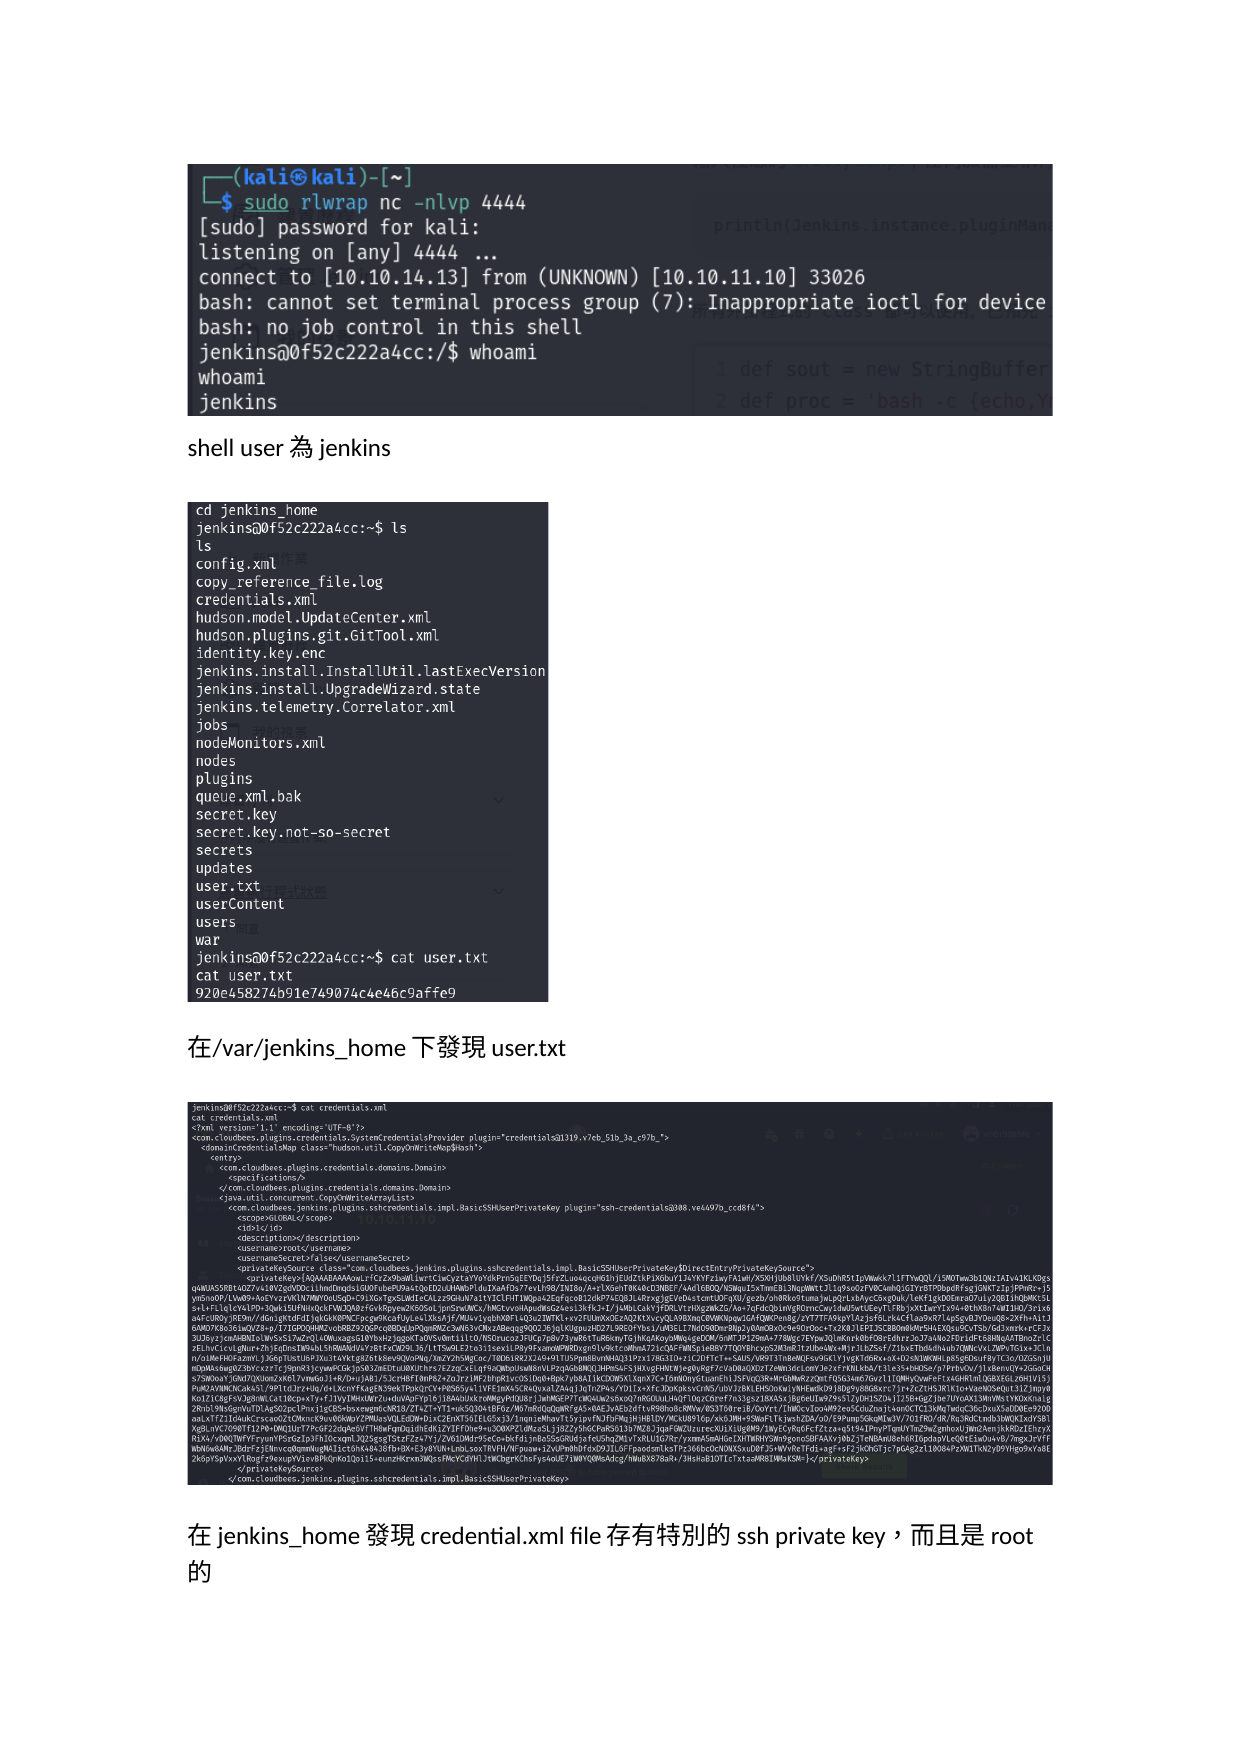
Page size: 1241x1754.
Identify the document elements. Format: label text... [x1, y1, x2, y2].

picture [187, 502, 549, 1002]
text shell user為jenkins [187, 427, 1053, 464]
text 在/var/jenkins_home下發現user.txt [187, 1027, 1053, 1064]
picture [187, 164, 1053, 416]
picture [187, 1102, 1053, 1485]
text 在jenkins_home發現credential.xml file存有特別的ssh private key，而且是root的 [187, 1514, 1053, 1589]
